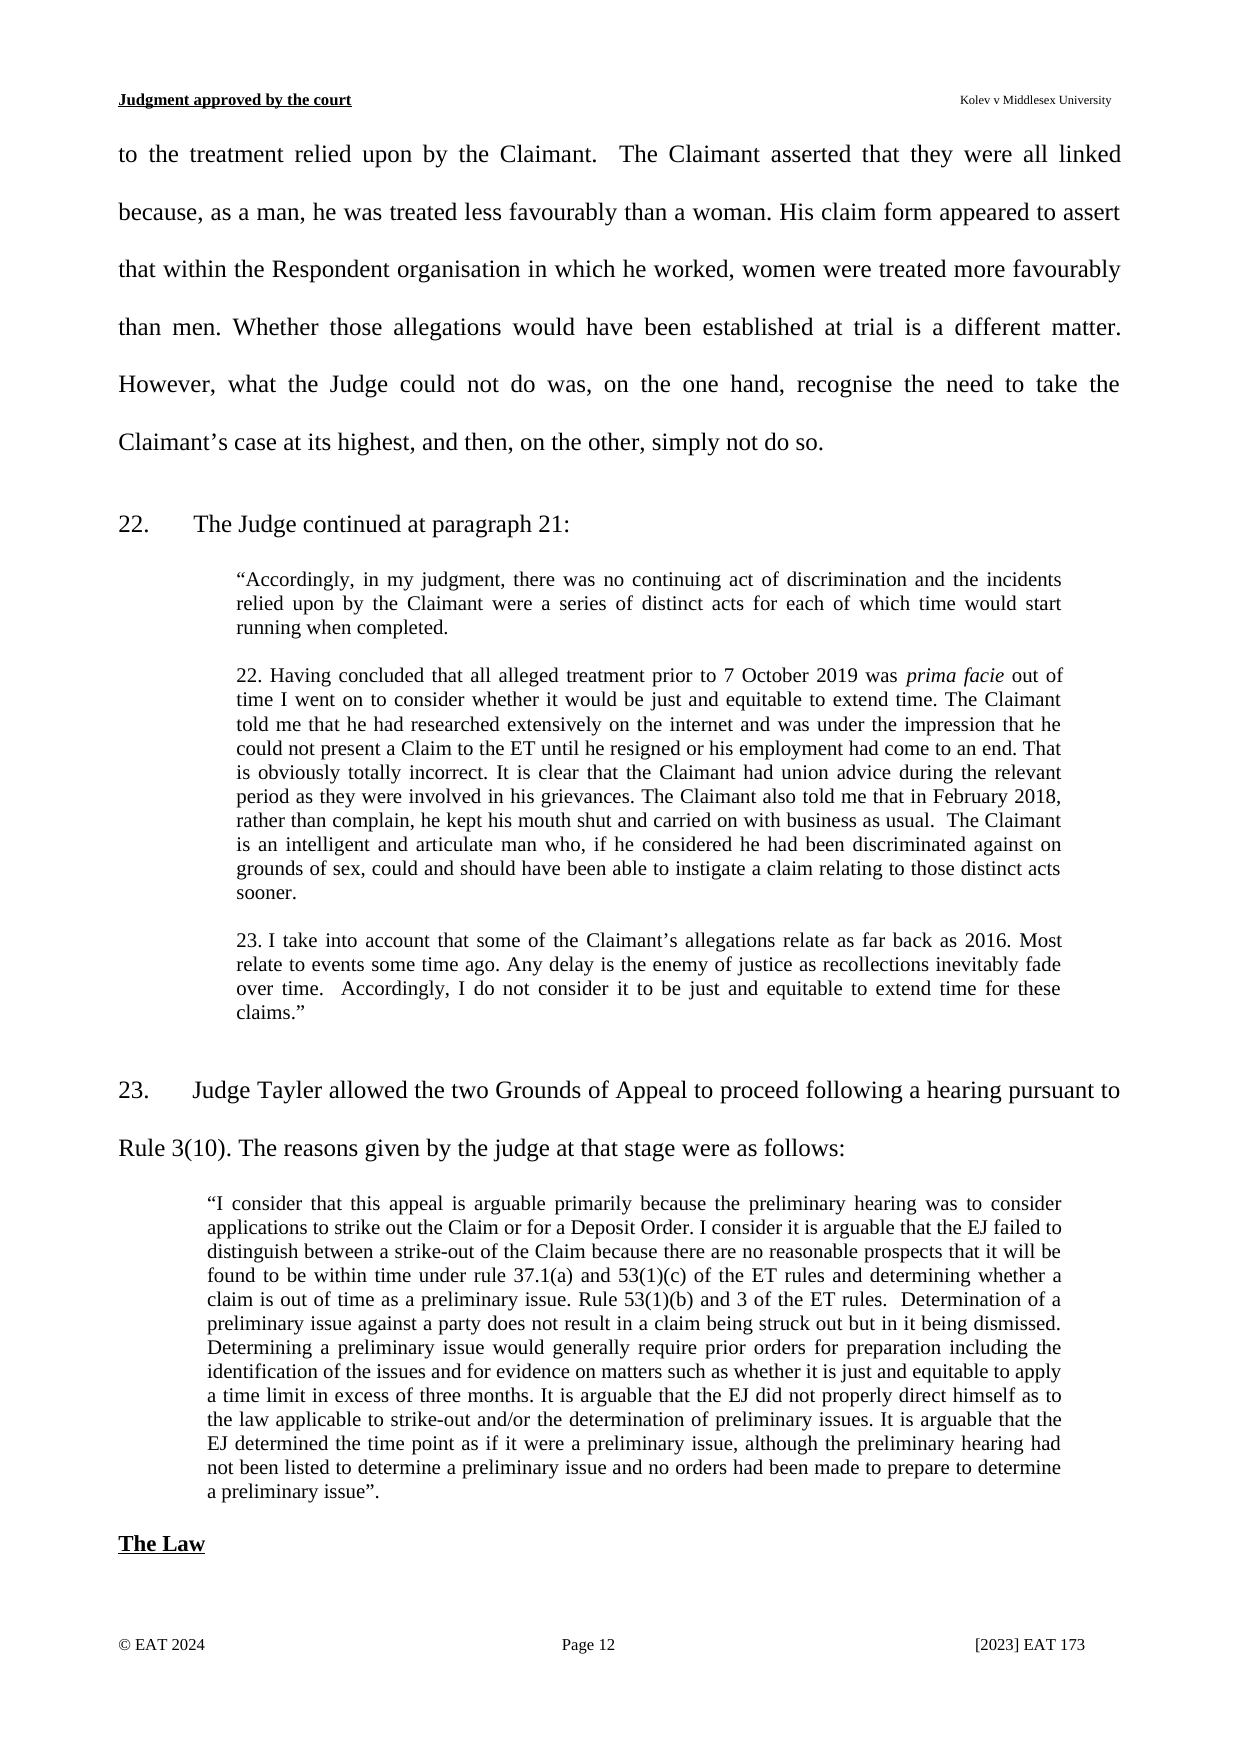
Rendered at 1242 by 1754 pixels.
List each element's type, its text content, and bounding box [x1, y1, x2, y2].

list I take into account that some of the Claimant’s allegations relate as far back as 2016. Most relate to events some time ago. Any delay is the enemy of justice as recollections inevitably fade over time. Accordingly, I do not consider it to be just and equitable to extend time for these claims.” [236, 928, 1063, 1024]
list “I consider that this appeal is arguable primarily because the preliminary hearing was to consider applications to strike out the Claim or for a Deposit Order. I consider it is arguable that the EJ failed to distinguish between a strike-out of the Claim because there are no reasonable prospects that it will be found to be within time under rule 37.1(a) and 53(1)(c) of the ET rules and determining whether a claim is out of time as a preliminary issue. Rule 53(1)(b) and 3 of the ET rules. Determination of a preliminary issue against a party does not result in a claim being struck out but in it being dismissed. Determining a preliminary issue would generally require prior orders for preparation including the identification of the issues and for evidence on matters such as whether it is just and equitable to apply a time limit in excess of three months. It is arguable that the EJ did not properly direct himself as to the law applicable to strike-out and/or the determination of preliminary issues. It is arguable that the EJ determined the time point as if it were a preliminary issue, although the preliminary hearing had not been listed to determine a preliminary issue and no orders had been made to prepare to determine a preliminary issue”. [207, 1191, 1063, 1503]
list 22. The Judge continued at paragraph 21: [118, 509, 1122, 538]
list “Accordingly, in my judgment, there was no continuing act of discrimination and the incidents relied upon by the Claimant were a series of distinct acts for each of which time would start running when completed. [236, 567, 1063, 639]
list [118, 139, 1122, 456]
list The Law [118, 1530, 1122, 1556]
list Judge Tayler allowed the two Grounds of Appeal to proceed following a hearing pursuant to Rule 3(10). The reasons given by the judge at that stage were as follows: [118, 1076, 1122, 1162]
list 22. Having concluded that all alleged treatment prior to 7 October 2019 was prima facie out of time I went on to consider whether it would be just and equitable to extend time. The Claimant told me that he had researched extensively on the internet and was under the impression that he could not present a Claim to the ET until he resigned or his employment had come to an end. That is obviously totally incorrect. It is clear that the Claimant had union advice during the relevant period as they were involved in his grievances. The Claimant also told me that in February 2018, rather than complain, he kept his mouth shut and carried on with business as usual. The Claimant is an intelligent and articulate man who, if he considered he had been discriminated against on grounds of sex, could and should have been able to instigate a claim relating to those distinct acts sooner. [236, 663, 1063, 904]
